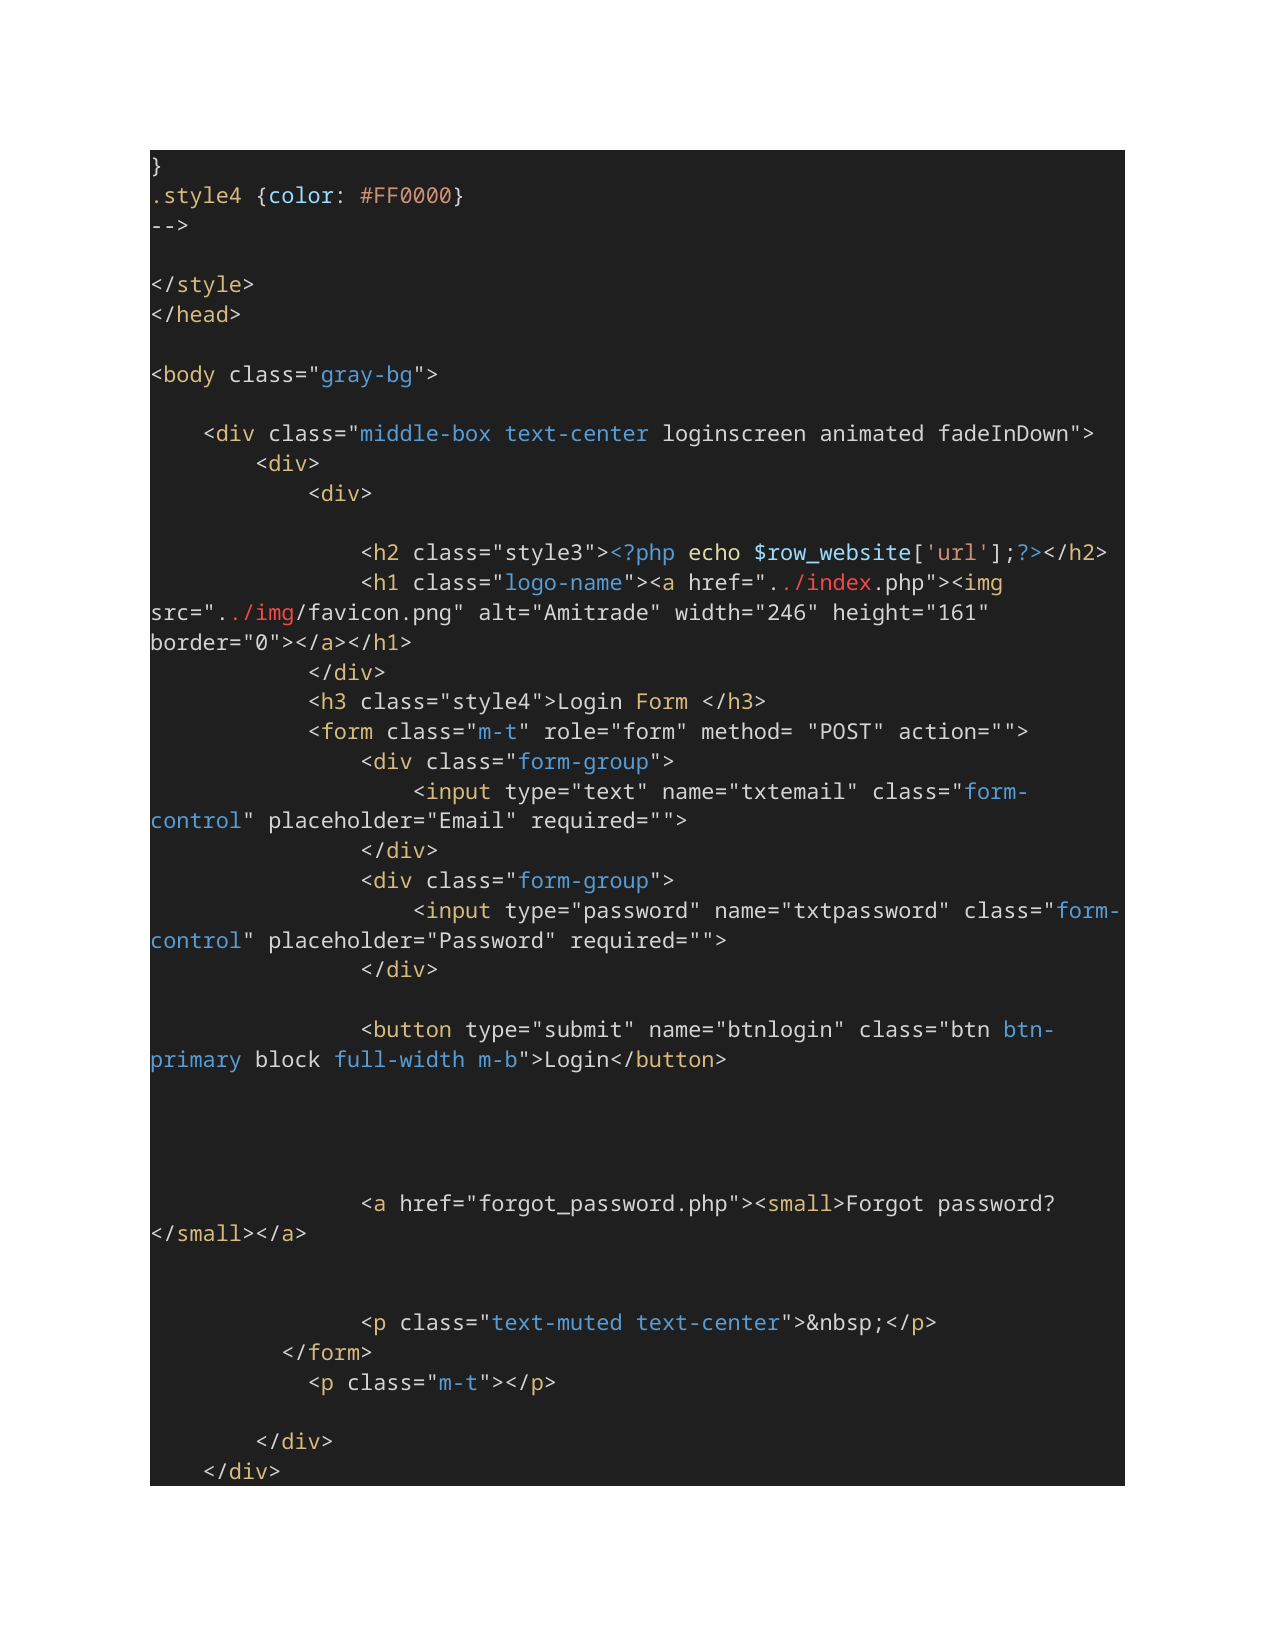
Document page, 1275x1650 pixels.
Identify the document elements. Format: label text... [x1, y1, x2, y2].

text <a href="forgot_password.php"><small>Forgot password?</small></a> [150, 1188, 1125, 1247]
text </div> [150, 1426, 1125, 1456]
text <h3 class="style4">Login Form </h3> [150, 686, 1125, 716]
text </div> [150, 835, 1125, 865]
text <form class="m-t" role="form" method= "POST" action=""> [150, 716, 1125, 746]
text <body class="gray-bg"> [150, 358, 1125, 388]
text <div class="middle-box text-center loginscreen animated fadeInDown"> [150, 418, 1125, 448]
text <p class="text-muted text-center">&nbsp;</p> [150, 1307, 1125, 1337]
text <input type="text" name="txtemail" class="form-control" placeholder="Email" required=""> [150, 776, 1125, 835]
text <input type="password" name="txtpassword" class="form-control" placeholder="Password" required=""> [150, 895, 1125, 954]
text <h1 class="logo-name"><a href="../index.php"><img src="../img/favicon.png" alt="Amitrade" width="246" height="161" border="0"></a></h1> [150, 567, 1125, 656]
text --> [150, 209, 1125, 239]
text </div> [150, 1456, 1125, 1486]
text <div> [150, 448, 1125, 478]
text .style4 {color: #FF0000} [150, 180, 1125, 209]
text </style> [150, 269, 1125, 299]
text } [150, 150, 1125, 180]
text <p class="m-t"></p> [150, 1367, 1125, 1396]
text <button type="submit" name="btnlogin" class="btn btn-primary block full-width m-b">Login</button> [150, 1014, 1125, 1073]
text </head> [150, 299, 1125, 329]
text </div> [150, 656, 1125, 686]
text <h2 class="style3"><?php echo $row_website['url'];?></h2> [150, 537, 1125, 567]
text </div> [150, 954, 1125, 984]
text </form> [150, 1337, 1125, 1367]
text <div class="form-group"> [150, 746, 1125, 776]
text <div> [150, 478, 1125, 507]
text <div class="form-group"> [150, 865, 1125, 895]
